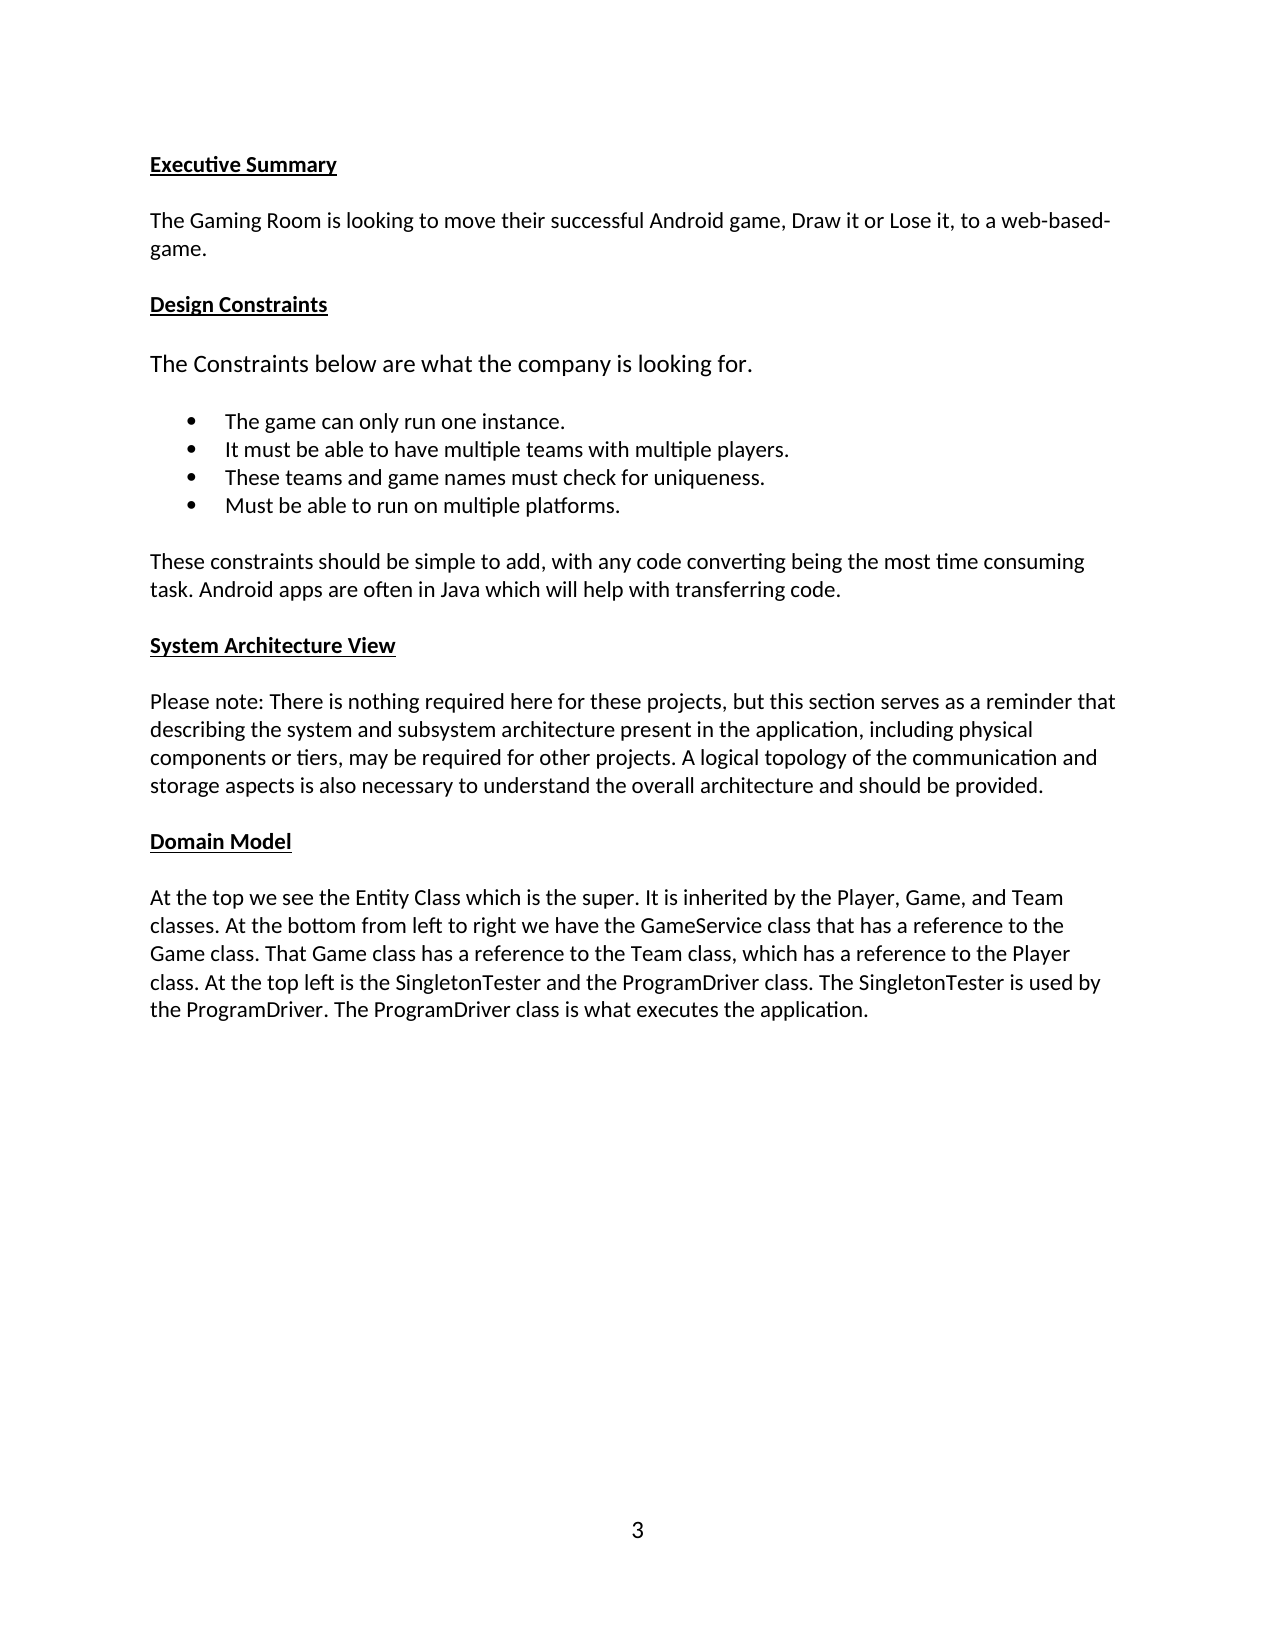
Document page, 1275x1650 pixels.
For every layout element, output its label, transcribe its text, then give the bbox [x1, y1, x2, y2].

list These teams and game names must check for uniqueness. [187, 463, 1125, 491]
subtitle Executive Summary [150, 150, 1125, 178]
text At the top we see the Entity Class which is the super. It is inherited by the Player, Game, and Team classes. At the bottom from left to right we have the GameService class that has a reference to the Game class. That Game class has a reference to the Team class, which has a reference to the Player class. At the top left is the SingletonTester and the ProgramDriver class. The SingletonTester is used by the ProgramDriver. The ProgramDriver class is what executes the application. [150, 883, 1125, 1024]
text These constraints should be simple to add, with any code converting being the most time consuming task. Android apps are often in Java which will help with transferring code. [150, 547, 1125, 603]
subtitle System Architecture View [150, 631, 1125, 659]
list Must be able to run on multiple platforms. [187, 491, 1125, 519]
text The Constraints below are what the company is looking for. [150, 349, 1125, 379]
text Please note: There is nothing required here for these projects, but this section serves as a reminder that describing the system and subsystem architecture present in the application, including physical components or tiers, may be required for other projects. A logical topology of the communication and storage aspects is also necessary to understand the overall architecture and should be provided. [150, 687, 1125, 799]
text The Gaming Room is looking to move their successful Android game, Draw it or Lose it, to a web-based-game. [150, 206, 1125, 262]
subtitle Domain Model [150, 827, 1125, 856]
list The game can only run one instance. [187, 407, 1125, 435]
subtitle Design Constraints [150, 290, 1125, 318]
list It must be able to have multiple teams with multiple players. [187, 435, 1125, 463]
